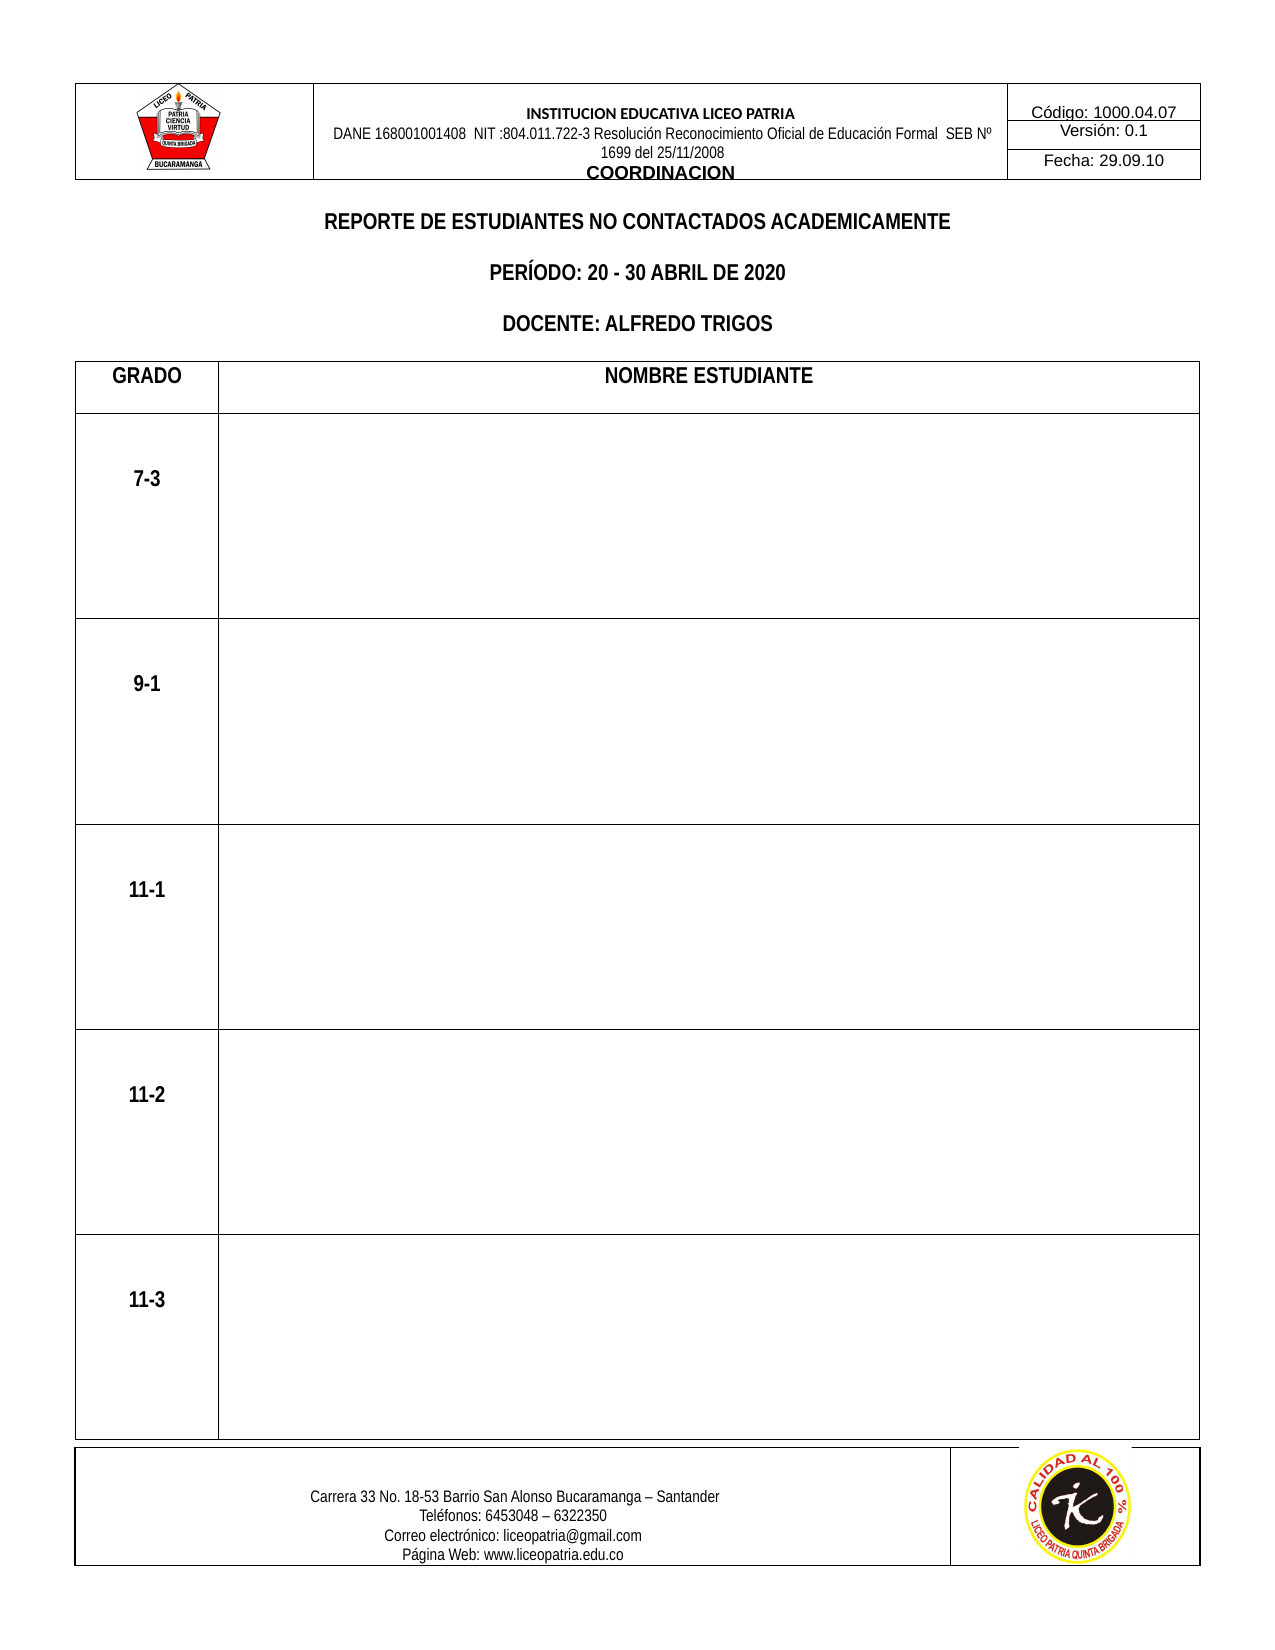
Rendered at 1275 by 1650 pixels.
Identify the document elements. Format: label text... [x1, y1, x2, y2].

table_header GRADO [76, 362, 218, 413]
picture [136, 84, 221, 170]
table_cell [219, 414, 1199, 618]
table_cell [219, 825, 1199, 1029]
picture [1019, 1447, 1132, 1565]
table_cell [219, 1235, 1199, 1439]
table_cell 11-2 [76, 1030, 218, 1234]
table_header NOMBRE ESTUDIANTE [219, 362, 1199, 413]
table_cell 11-1 [76, 825, 218, 1029]
text REPORTE DE ESTUDIANTES NO CONTACTADOS ACADEMICAMENTE [75, 208, 1200, 234]
text DOCENTE: ALFREDO TRIGOS [75, 310, 1200, 336]
table_cell 9-1 [76, 619, 218, 823]
table_cell [219, 1030, 1199, 1234]
table_cell 11-3 [76, 1235, 218, 1439]
table_cell [219, 619, 1199, 823]
text PERÍODO: 20 - 30 ABRIL DE 2020 [75, 259, 1200, 285]
table_cell 7-3 [76, 414, 218, 618]
